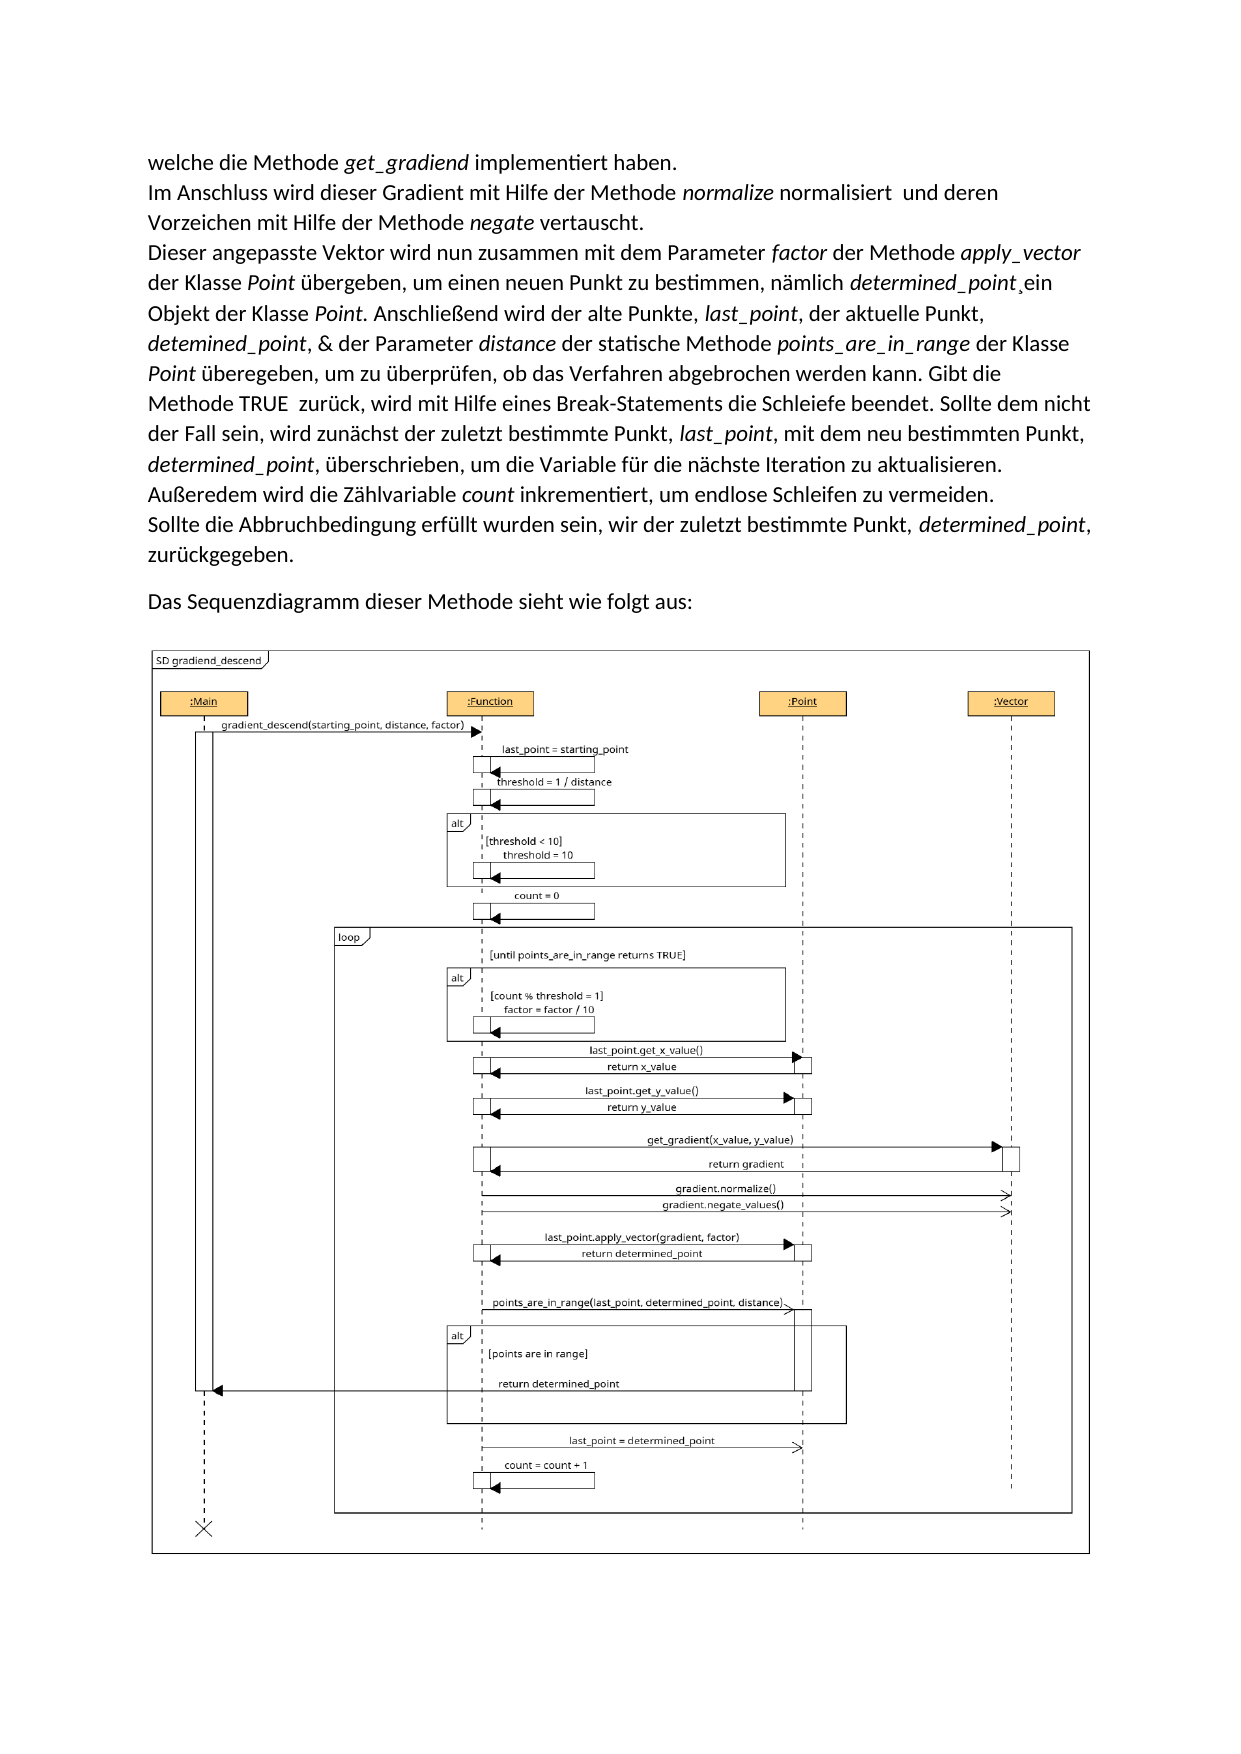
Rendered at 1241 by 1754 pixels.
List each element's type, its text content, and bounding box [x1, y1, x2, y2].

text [148, 148, 1093, 568]
text Das Sequenzdiagramm dieser Methode sieht wie folgt aus: [148, 587, 1093, 615]
picture [147, 646, 1093, 1557]
